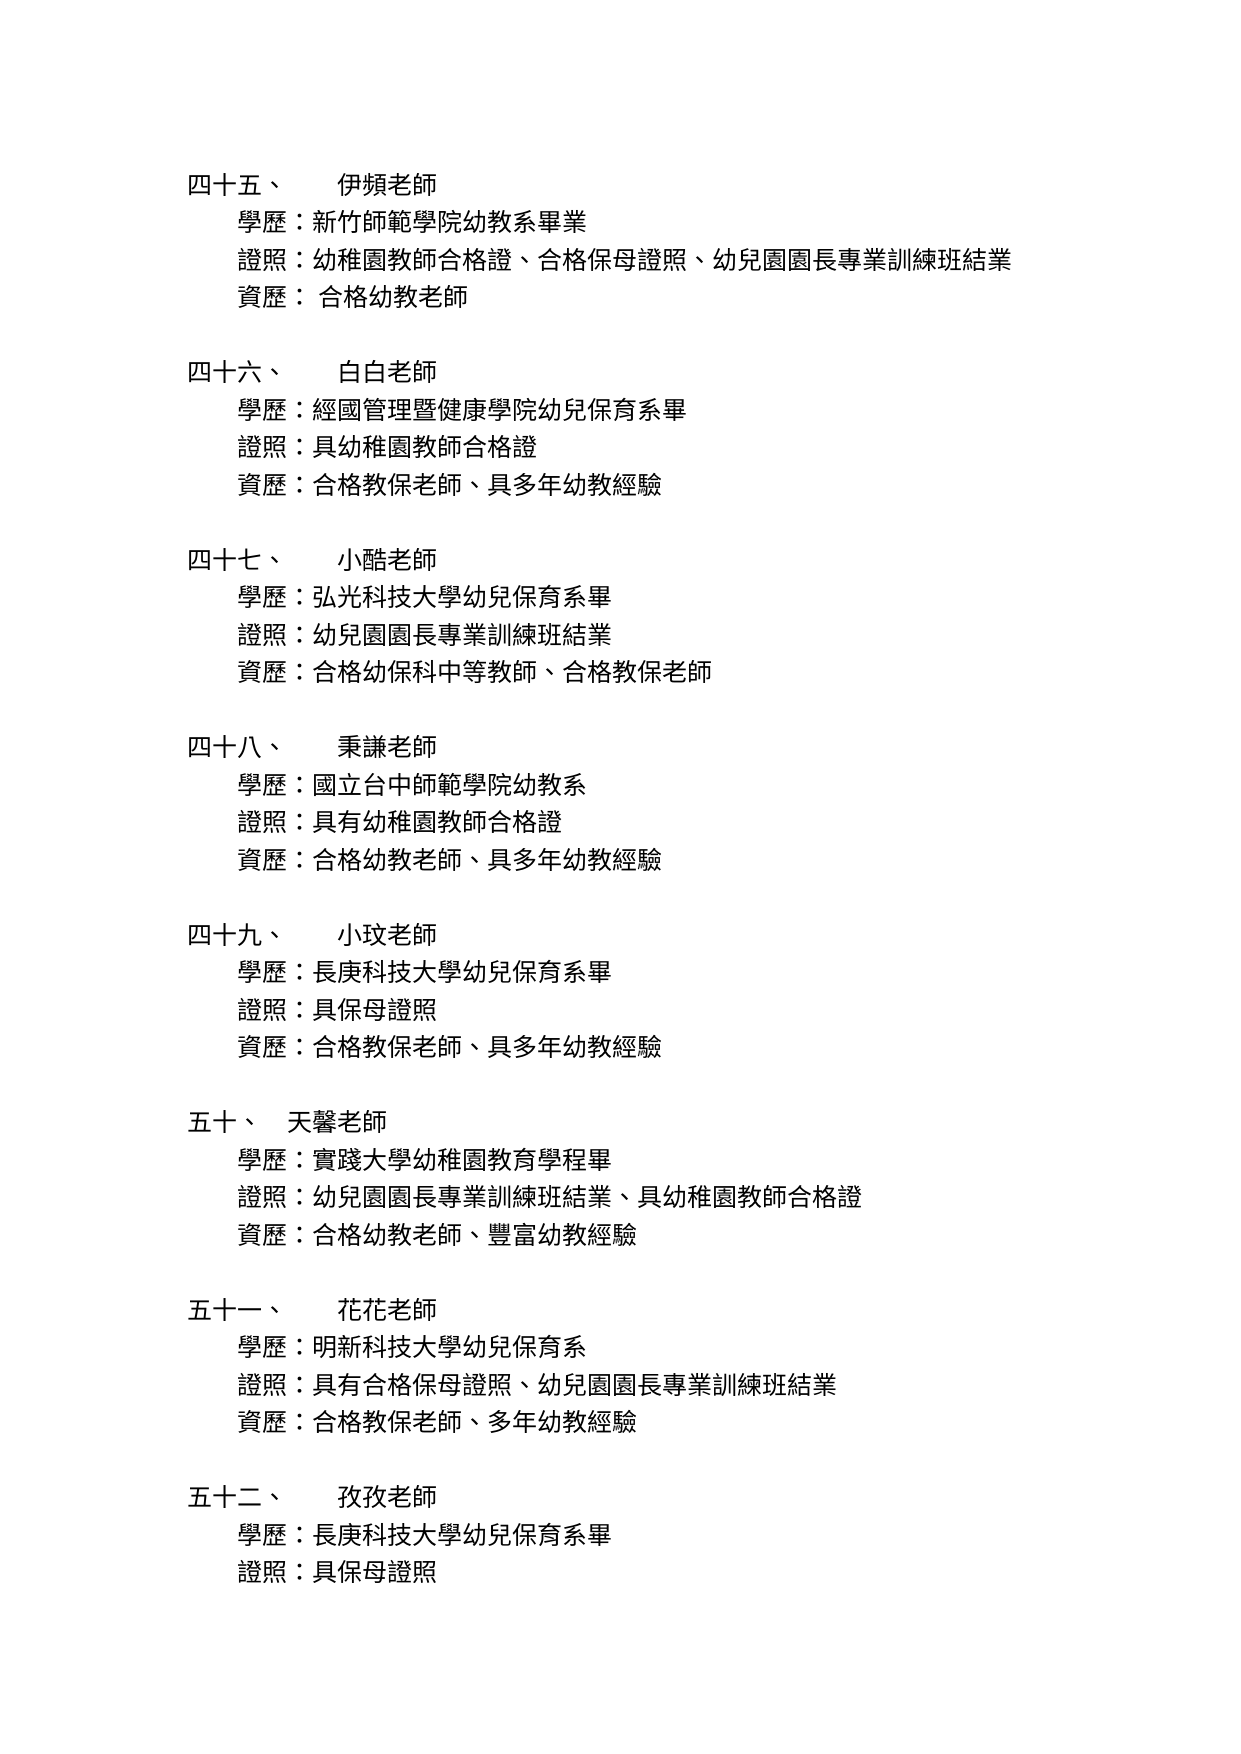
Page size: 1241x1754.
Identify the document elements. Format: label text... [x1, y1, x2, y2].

list 學歷：新竹師範學院幼教系畢業 證照：幼稚園教師合格證、合格保母證照、幼兒園園長專業訓練班結業 資歷： 合格幼教老師 [237, 202, 1053, 352]
list 小酷老師 [187, 539, 1053, 577]
list 孜孜老師 [187, 1477, 1053, 1514]
list 學歷：明新科技大學幼兒保育系 證照：具有合格保母證照、幼兒園園長專業訓練班結業 資歷：合格教保老師、多年幼教經驗 [237, 1327, 1053, 1439]
list 學歷：長庚科技大學幼兒保育系畢 證照：具保母證照 資歷：合格教保老師、具多年幼教經驗 [237, 952, 1053, 1064]
list 學歷：實踐大學幼稚園教育學程畢 證照：幼兒園園長專業訓練班結業、具幼稚園教師合格證 資歷：合格幼教老師、豐富幼教經驗 [237, 1139, 1053, 1252]
list 學歷：經國管理暨健康學院幼兒保育系畢 證照：具幼稚園教師合格證 [237, 389, 1053, 464]
list 天馨老師 [187, 1102, 1053, 1139]
list 花花老師 [187, 1289, 1053, 1327]
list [237, 1514, 1053, 1589]
list 伊頻老師 [187, 164, 1053, 202]
list 學歷：弘光科技大學幼兒保育系畢 證照：幼兒園園長專業訓練班結業 資歷：合格幼保科中等教師、合格教保老師 [237, 577, 1053, 727]
list 秉謙老師 [187, 727, 1053, 764]
list 學歷：國立台中師範學院幼教系 證照：具有幼稚園教師合格證 資歷：合格幼教老師、具多年幼教經驗 [237, 764, 1053, 877]
list 小玟老師 [187, 914, 1053, 952]
list 白白老師 [187, 352, 1053, 389]
list 資歷：合格教保老師、具多年幼教經驗 [237, 464, 1053, 502]
